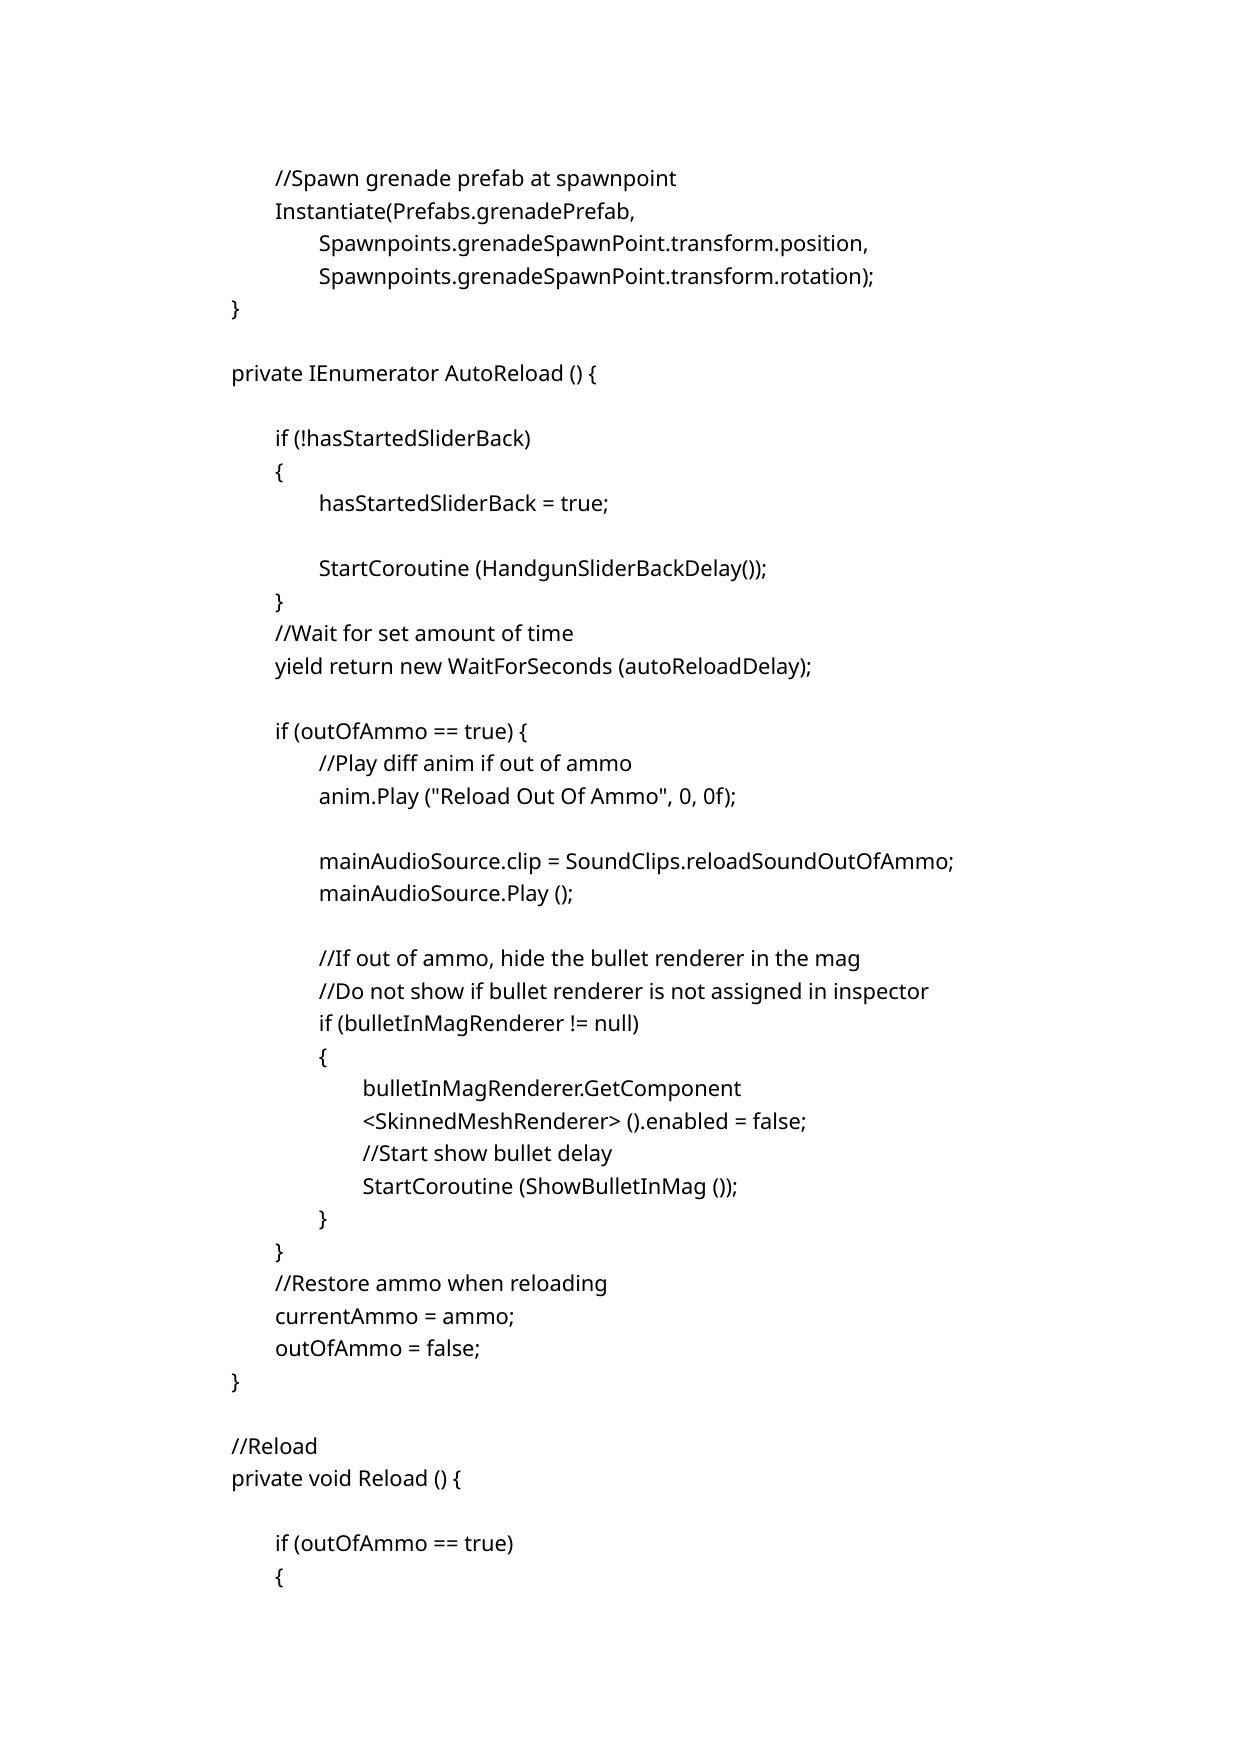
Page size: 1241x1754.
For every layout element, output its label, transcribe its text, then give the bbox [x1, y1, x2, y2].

text Spawnpoints.grenadeSpawnPoint.transform.rotation); [187, 259, 1053, 292]
text anim.Play ("Reload Out Of Ammo", 0, 0f); [187, 779, 1053, 812]
text if (outOfAmmo == true) { [187, 714, 1053, 747]
text //Play diff anim if out of ammo [187, 747, 1053, 779]
text //Reload [187, 1429, 1053, 1462]
text <SkinnedMeshRenderer> ().enabled = false; [187, 1104, 1053, 1137]
text //Wait for set amount of time [187, 617, 1053, 649]
text //Spawn grenade prefab at spawnpoint [187, 162, 1053, 194]
text mainAudioSource.clip = SoundClips.reloadSoundOutOfAmmo; [187, 844, 1053, 877]
text Spawnpoints.grenadeSpawnPoint.transform.position, [187, 227, 1053, 259]
text } [187, 1202, 1053, 1234]
text mainAudioSource.Play (); [187, 877, 1053, 909]
text bulletInMagRenderer.GetComponent [187, 1072, 1053, 1104]
text outOfAmmo = false; [187, 1332, 1053, 1364]
text StartCoroutine (ShowBulletInMag ()); [187, 1169, 1053, 1202]
text if (outOfAmmo == true) [187, 1527, 1053, 1559]
text { [187, 1559, 1053, 1592]
text } [187, 584, 1053, 617]
text //Restore ammo when reloading [187, 1267, 1053, 1299]
text private void Reload () { [187, 1462, 1053, 1494]
text { [187, 1039, 1053, 1072]
text currentAmmo = ammo; [187, 1299, 1053, 1332]
text } [187, 292, 1053, 324]
text StartCoroutine (HandgunSliderBackDelay()); [187, 552, 1053, 584]
text //If out of ammo, hide the bullet renderer in the mag [187, 942, 1053, 974]
text //Start show bullet delay [187, 1137, 1053, 1169]
text } [187, 1364, 1053, 1397]
text if (!hasStartedSliderBack) [187, 422, 1053, 454]
text { [187, 454, 1053, 487]
text //Do not show if bullet renderer is not assigned in inspector [187, 974, 1053, 1007]
text } [187, 1234, 1053, 1267]
text Instantiate(Prefabs.grenadePrefab, [187, 194, 1053, 227]
text hasStartedSliderBack = true; [187, 487, 1053, 519]
text private IEnumerator AutoReload () { [187, 357, 1053, 389]
text if (bulletInMagRenderer != null) [187, 1007, 1053, 1039]
text yield return new WaitForSeconds (autoReloadDelay); [187, 649, 1053, 682]
